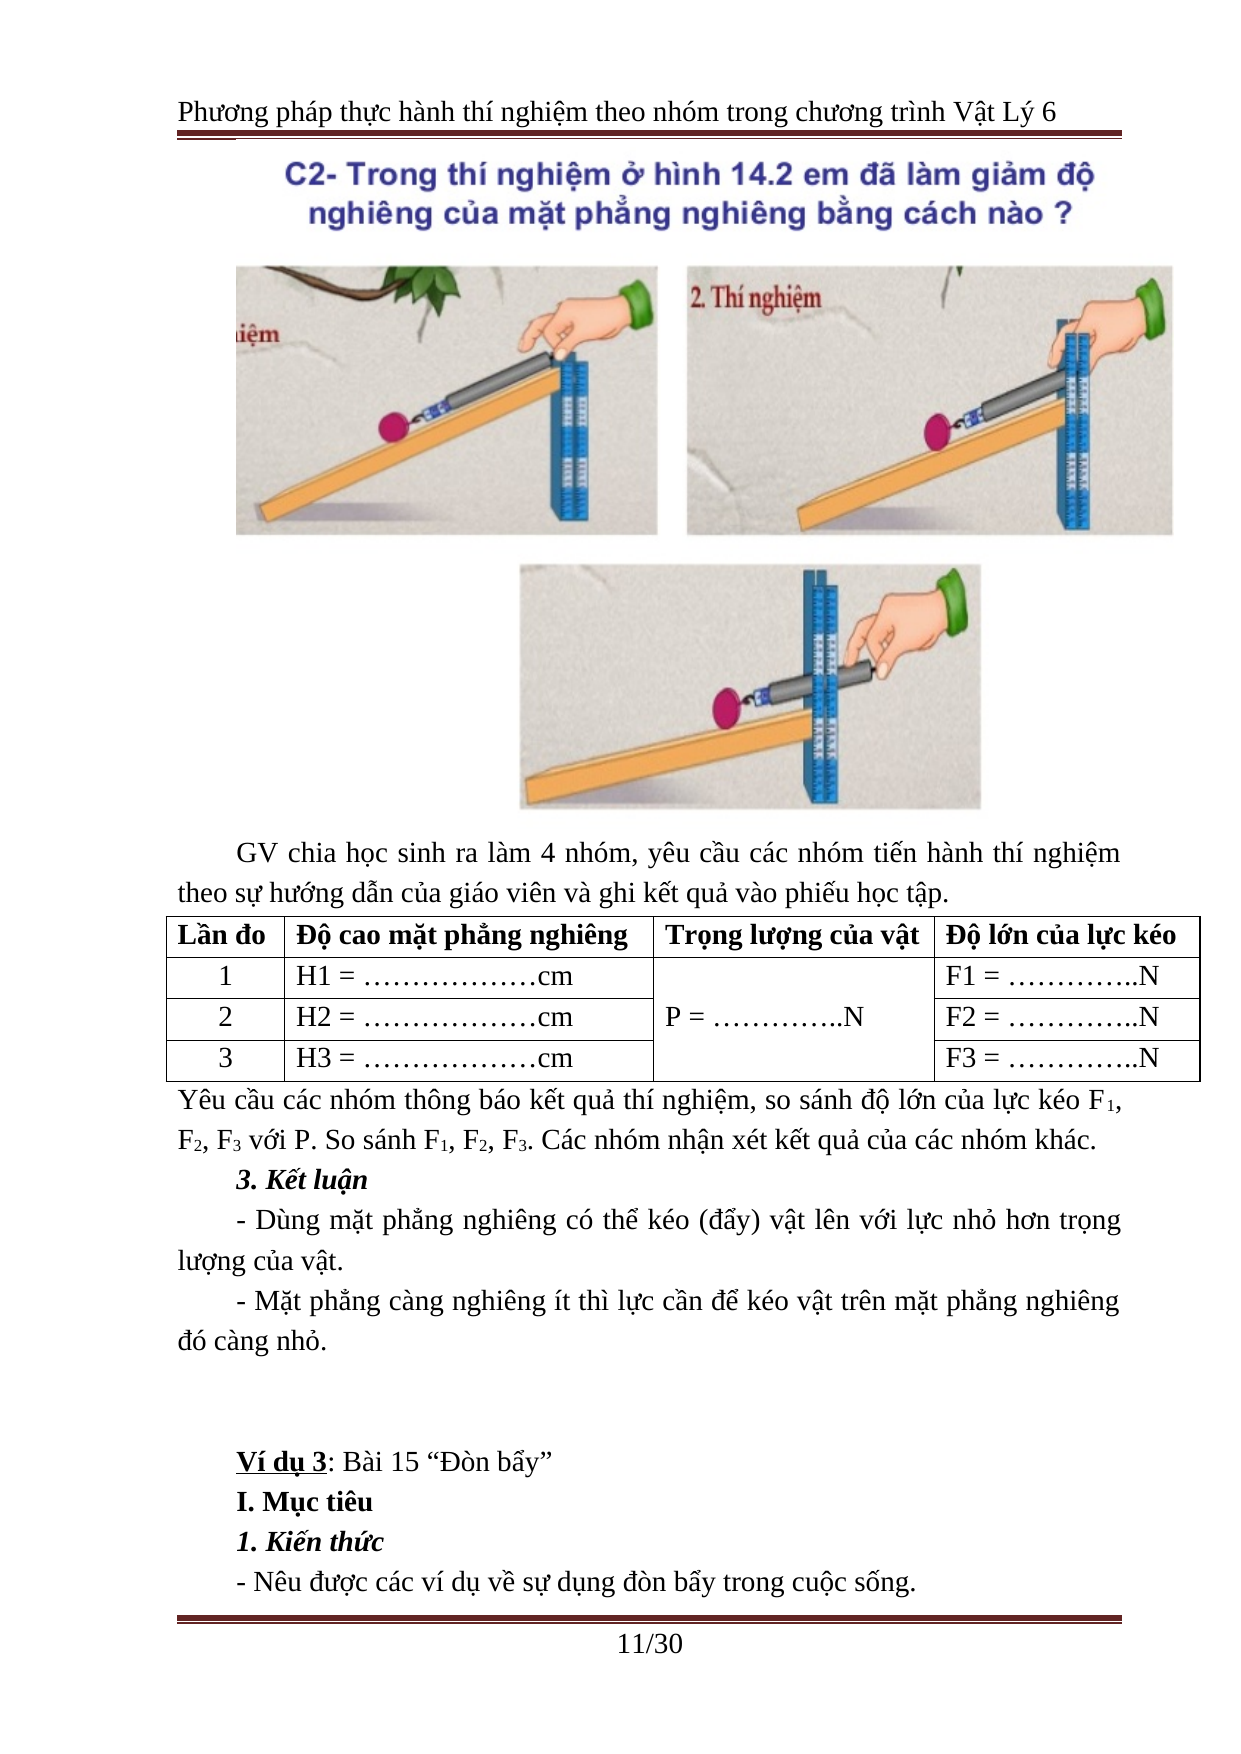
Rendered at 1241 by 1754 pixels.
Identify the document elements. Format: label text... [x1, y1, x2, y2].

text I. Mục tiêu [177, 1484, 1122, 1517]
text GV chia học sinh ra làm 4 nhóm, yêu cầu các nhóm tiến hành thí nghiệm theo sự hướng dẫn của giáo viên và ghi kết quả vào phiếu học tập. [177, 835, 1122, 909]
text - Mặt phẳng càng nghiêng ít thì lực cần để kéo vật trên mặt phẳng nghiêng đó càng nhỏ. [177, 1283, 1122, 1357]
text 3. Kết luận [177, 1162, 1122, 1196]
table_cell 3 [167, 1041, 284, 1081]
table_cell P = …………..N [654, 958, 934, 1081]
table_cell F2 = …………..N [935, 999, 1199, 1039]
text - Nêu được các ví dụ về sự dụng đòn bẩy trong cuộc sống. [177, 1564, 1122, 1598]
table_cell F1 = …………..N [935, 958, 1199, 998]
table_header Lần đo [167, 917, 284, 957]
picture [236, 139, 1174, 829]
table_cell H1 = ………………cm [285, 958, 653, 998]
text Yêu cầu các nhóm thông báo kết quả thí nghiệm, so sánh độ lớn của lực kéo F1, F2, F3 với P. So sánh F1, F2, F3. Các nhóm nhận xét kết quả của các nhóm khác. [177, 1082, 1122, 1156]
table_cell 2 [167, 999, 284, 1039]
table_cell H3 = ………………cm [285, 1041, 653, 1081]
table_header Độ cao mặt phẳng nghiêng [285, 917, 653, 957]
text - Dùng mặt phẳng nghiêng có thể kéo (đẩy) vật lên với lực nhỏ hơn trọng lượng của vật. [177, 1202, 1122, 1276]
table_cell F3 = …………..N [935, 1041, 1199, 1081]
text 1. Kiến thức [177, 1524, 1122, 1558]
text Ví dụ 3: Bài 15 “Đòn bẩy” [177, 1444, 1122, 1477]
table_header Trọng lượng của vật [654, 917, 934, 957]
table_cell H2 = ………………cm [285, 999, 653, 1039]
table_header Độ lớn của lực kéo [935, 917, 1199, 957]
table_cell 1 [167, 958, 284, 998]
